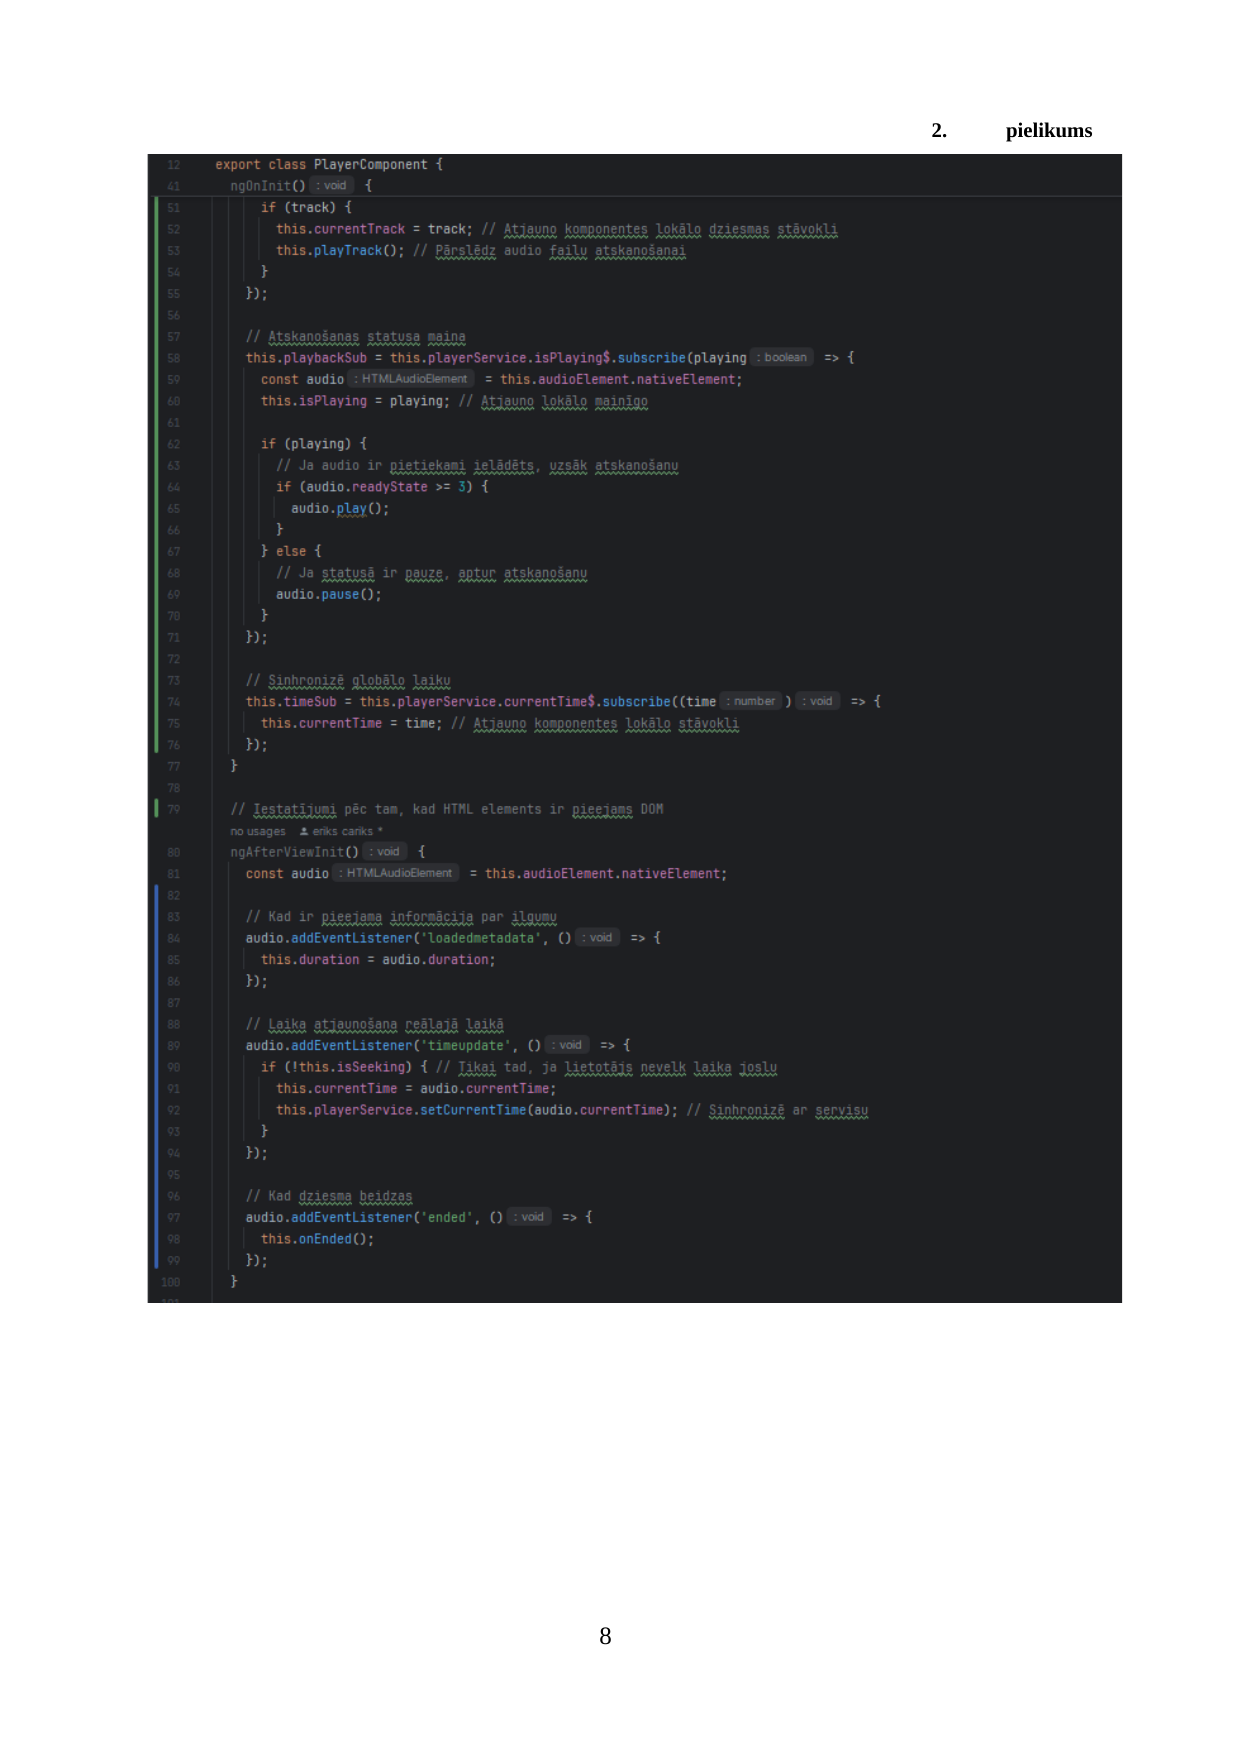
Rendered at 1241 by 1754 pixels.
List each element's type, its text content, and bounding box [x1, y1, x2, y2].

picture [147, 154, 1123, 1303]
list pielikums [418, 118, 1092, 142]
